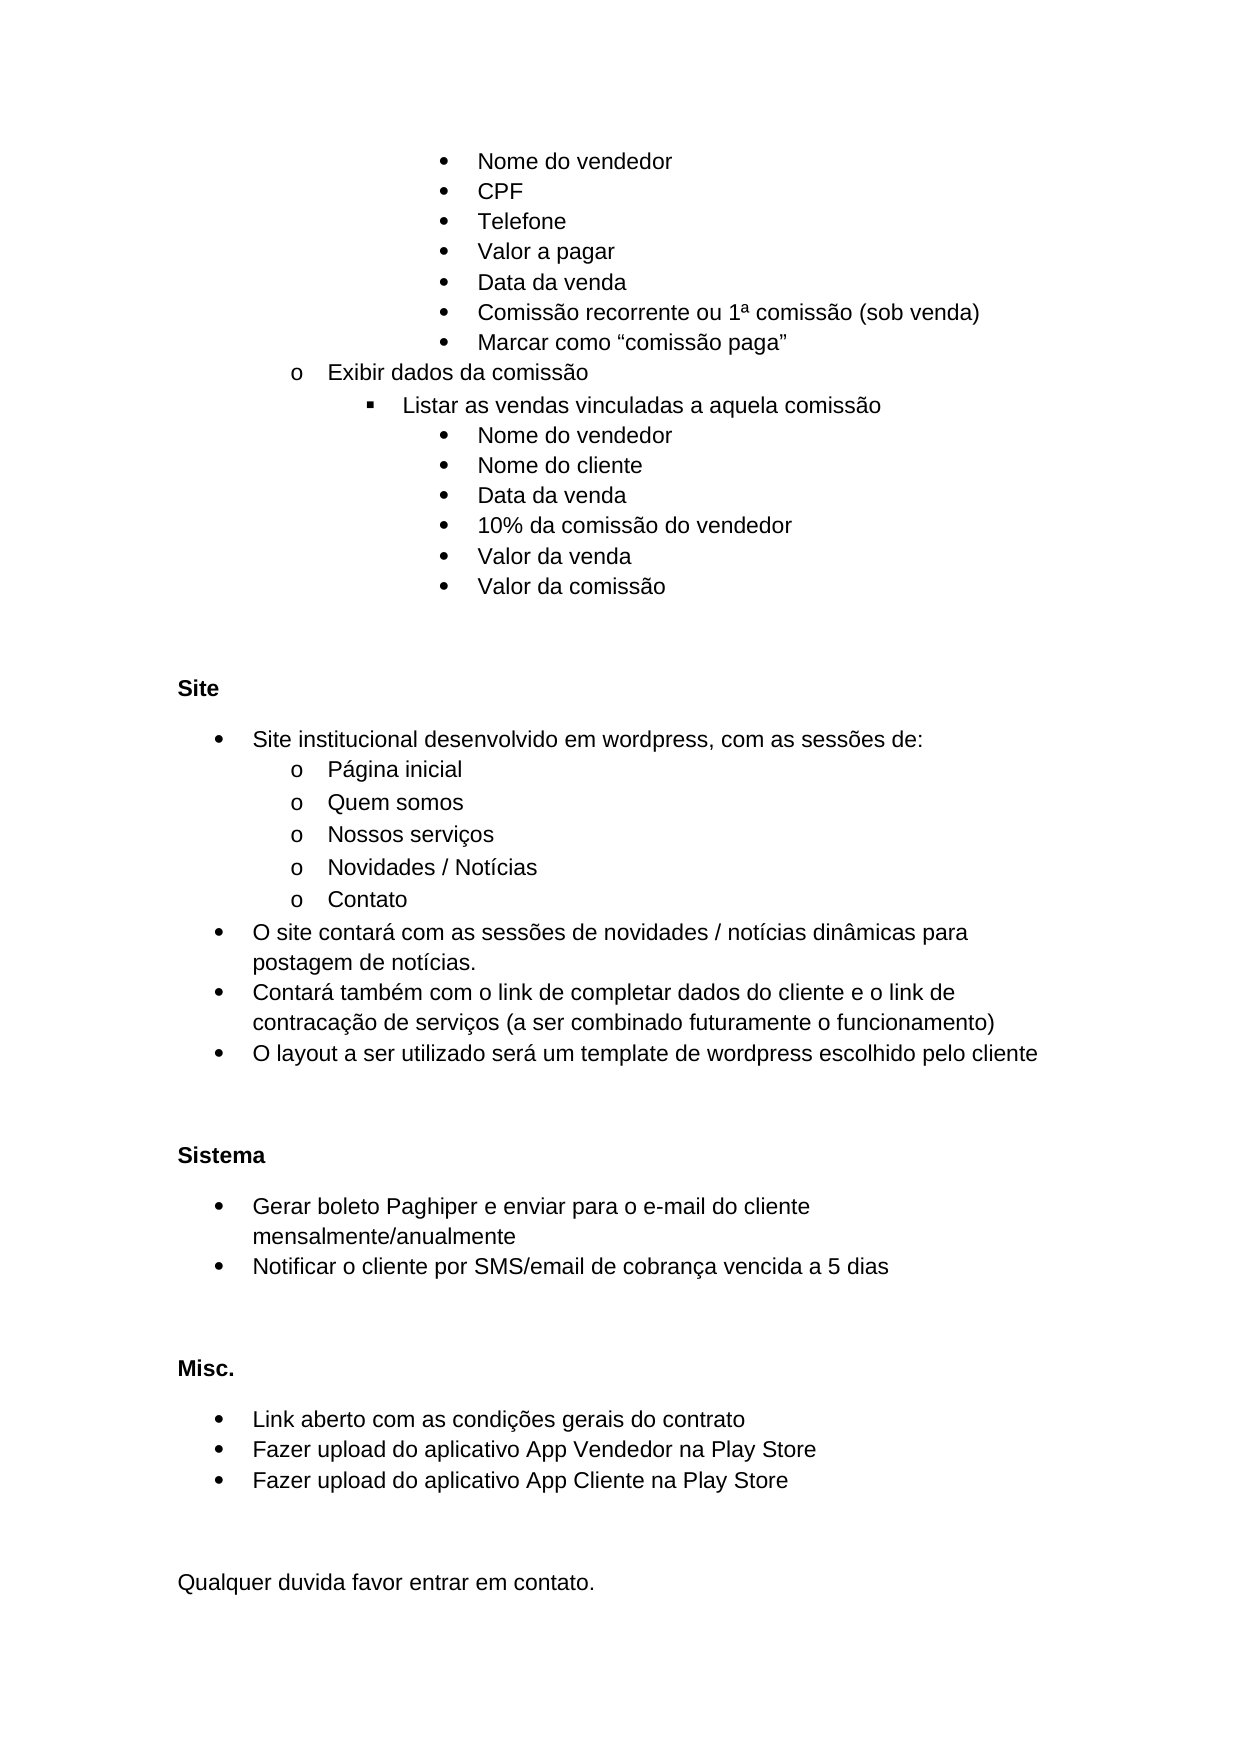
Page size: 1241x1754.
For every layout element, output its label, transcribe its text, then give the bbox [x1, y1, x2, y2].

text Misc. [177, 1355, 1063, 1381]
list Nome do vendedor [440, 422, 1063, 448]
list 10% da comissão do vendedor [440, 512, 1063, 539]
list Notificar o cliente por SMS/email de cobrança vencida a 5 dias [215, 1253, 1063, 1279]
list Exibir dados da comissão [290, 359, 1063, 387]
list Página inicial [290, 756, 1063, 784]
list Nossos serviços [290, 821, 1063, 849]
list Valor a pagar [440, 238, 1063, 264]
list Valor da comissão [440, 573, 1063, 599]
list Site institucional desenvolvido em wordpress, com as sessões de: [215, 726, 1063, 752]
list Data da venda [440, 482, 1063, 508]
list Contará também com o link de completar dados do cliente e o link de contracação de serviços (a ser combinado futuramente o funcionamento) [215, 979, 1063, 1036]
list CPF [440, 178, 1063, 204]
list Fazer upload do aplicativo App Cliente na Play Store [215, 1467, 1063, 1493]
list Contato [290, 886, 1063, 914]
list Novidades / Notícias [290, 854, 1063, 882]
list O layout a ser utilizado será um template de wordpress escolhido pelo cliente [215, 1039, 1063, 1066]
list Data da venda [440, 268, 1063, 295]
list Fazer upload do aplicativo App Vendedor na Play Store [215, 1436, 1063, 1463]
list Nome do vendedor [440, 148, 1063, 174]
list Telefone [440, 208, 1063, 234]
list Valor da venda [440, 543, 1063, 569]
list Gerar boleto Paghiper e enviar para o e-mail do cliente mensalmente/anualmente [215, 1193, 1063, 1249]
list Quem somos [290, 789, 1063, 817]
list Comissão recorrente ou 1ª comissão (sob venda) [440, 299, 1063, 325]
list Nome do cliente [440, 452, 1063, 478]
list Listar as vendas vinculadas a aquela comissão [365, 392, 1063, 418]
text Site [177, 675, 1063, 701]
text Sistema [177, 1142, 1063, 1168]
list Marcar como “comissão paga” [440, 329, 1063, 355]
text Qualquer duvida favor entrar em contato. [177, 1569, 1063, 1595]
list O site contará com as sessões de novidades / notícias dinâmicas para postagem de notícias. [215, 919, 1063, 975]
list Link aberto com as condições gerais do contrato [215, 1406, 1063, 1432]
